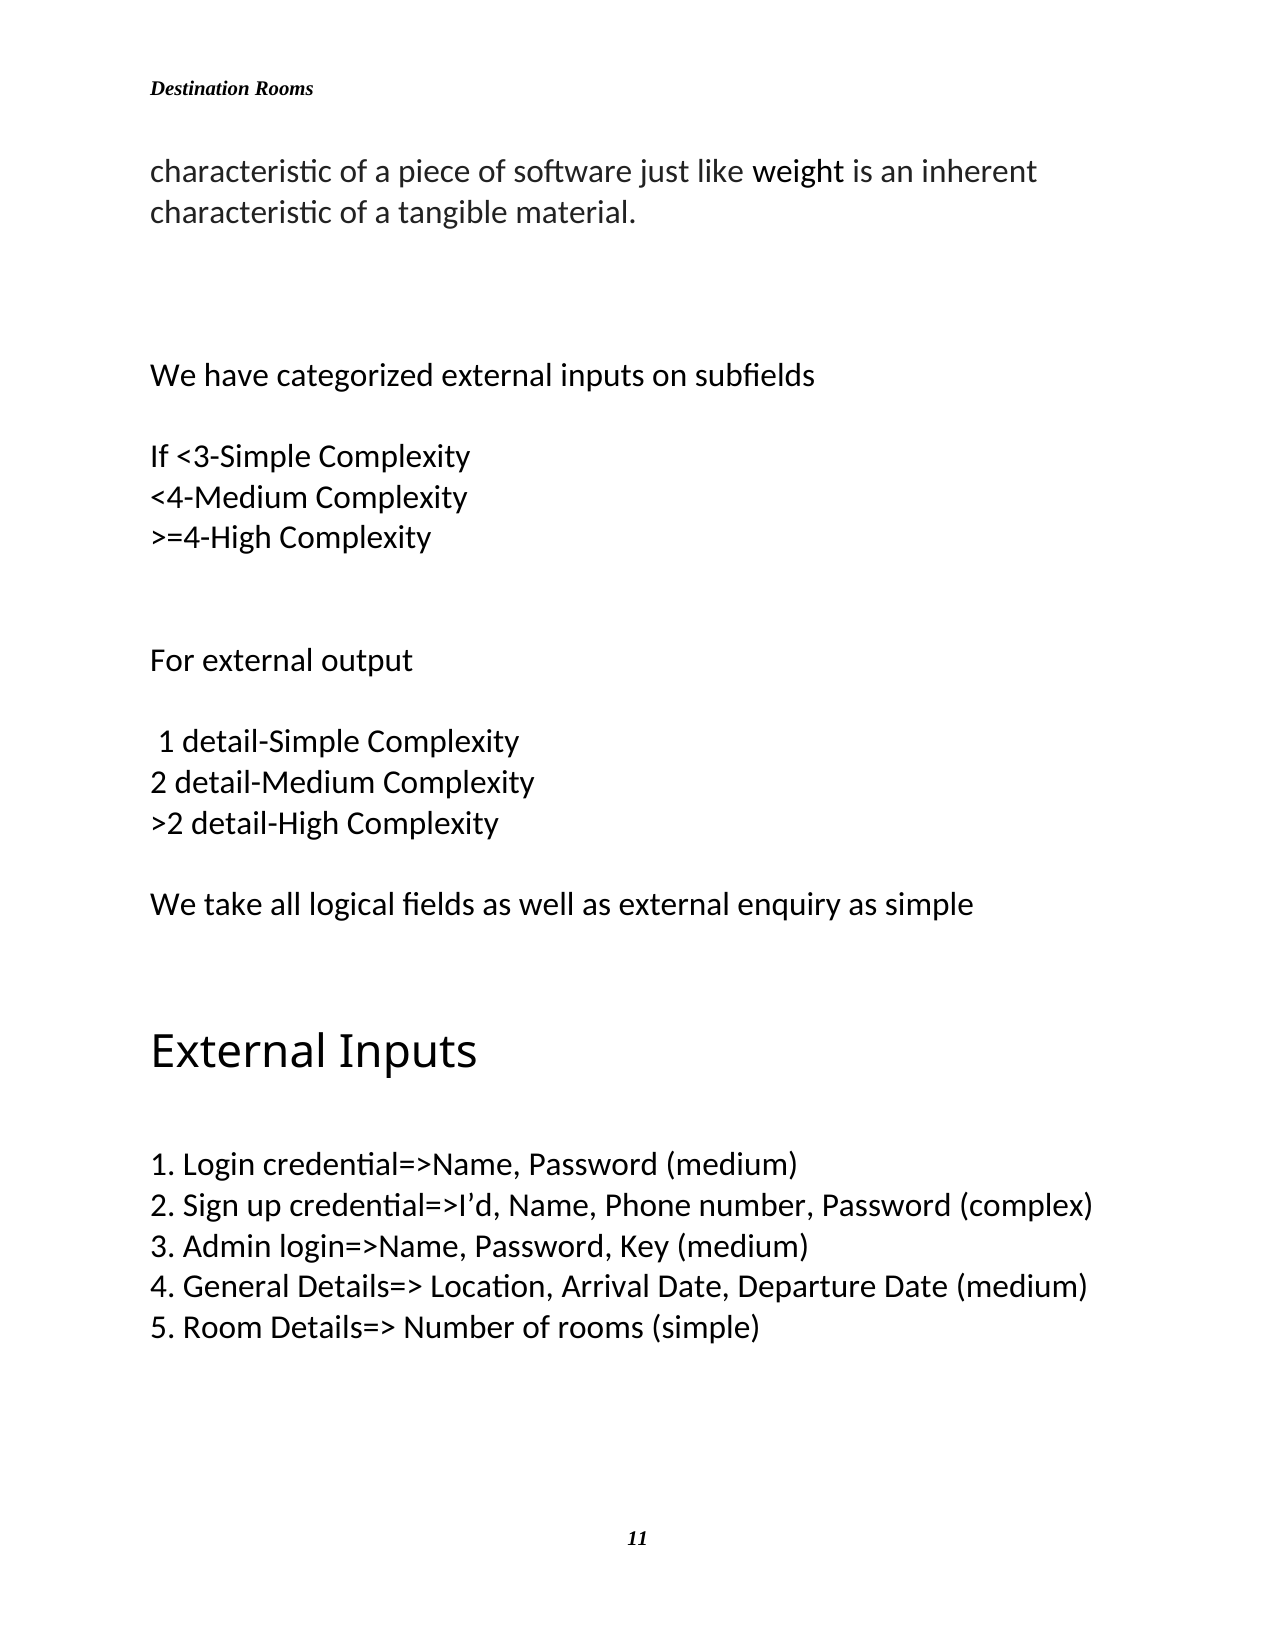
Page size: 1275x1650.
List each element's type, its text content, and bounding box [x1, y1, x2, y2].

text 4. General Details=> Location, Arrival Date, Departure Date (medium) [150, 1265, 1125, 1306]
text 3. Admin login=>Name, Password, Key (medium) [150, 1224, 1125, 1265]
text 2 detail-Medium Complexity [150, 761, 1125, 802]
text We have categorized external inputs on subfields [150, 354, 1125, 394]
text >=4-High Complexity [150, 517, 1125, 557]
text 1 detail-Simple Complexity [150, 720, 1125, 761]
text <4-Medium Complexity [150, 476, 1125, 517]
text >2 detail-High Complexity [150, 802, 1125, 842]
text 5. Room Details=> Number of rooms (simple) [150, 1306, 1125, 1347]
text We take all logical fields as well as external enquiry as simple [150, 883, 1125, 924]
text If <3-Simple Complexity [150, 435, 1125, 476]
text For external output [150, 639, 1125, 679]
text 1. Login credential=>Name, Password (medium) [150, 1143, 1125, 1184]
text External Inputs [150, 1018, 1125, 1081]
text 2. Sign up credential=>I’d, Name, Phone number, Password (complex) [150, 1184, 1125, 1224]
